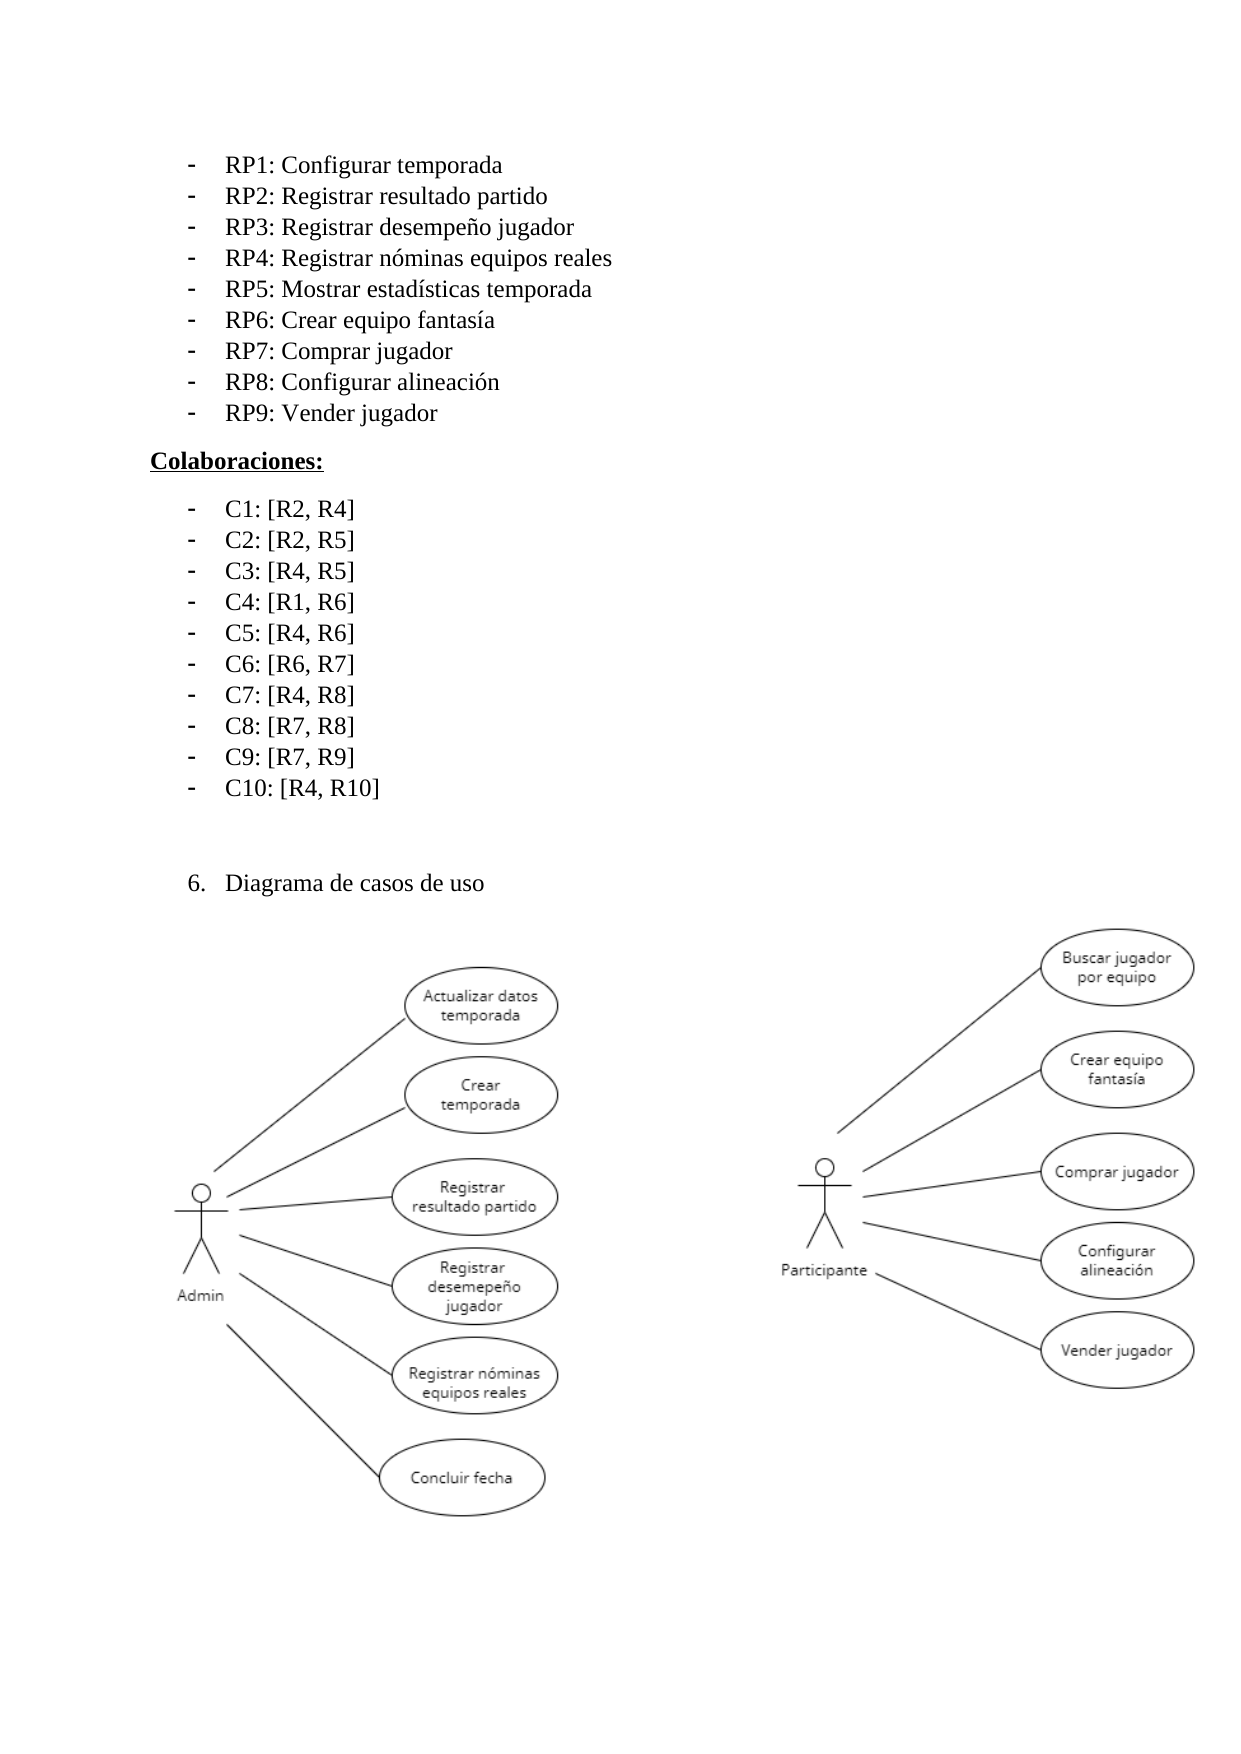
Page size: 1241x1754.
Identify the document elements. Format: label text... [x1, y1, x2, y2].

list RP4: Registrar nóminas equipos reales [187, 243, 1090, 272]
list C4: [R1, R6] [187, 587, 1090, 616]
list RP9: Vender jugador [187, 398, 1090, 427]
list C9: [R7, R9] [187, 742, 1090, 771]
list RP7: Comprar jugador [187, 336, 1090, 365]
list C6: [R6, R7] [187, 649, 1090, 678]
picture [150, 916, 1206, 1528]
list RP8: Configurar alineación [187, 367, 1090, 396]
list RP3: Registrar desempeño jugador [187, 212, 1090, 241]
list RP2: Registrar resultado partido [187, 181, 1090, 210]
list C10: [R4, R10] [187, 773, 1090, 802]
list Diagrama de casos de uso [187, 868, 1090, 897]
text Colaboraciones: [150, 446, 1090, 475]
list C3: [R4, R5] [187, 556, 1090, 584]
list RP1: Configurar temporada [187, 150, 1090, 179]
list C2: [R2, R5] [187, 525, 1090, 553]
list C1: [R2, R4] [187, 494, 1090, 522]
list RP5: Mostrar estadísticas temporada [187, 274, 1090, 303]
list C5: [R4, R6] [187, 618, 1090, 647]
list C7: [R4, R8] [187, 680, 1090, 709]
list RP6: Crear equipo fantasía [187, 305, 1090, 334]
list C8: [R7, R8] [187, 711, 1090, 740]
